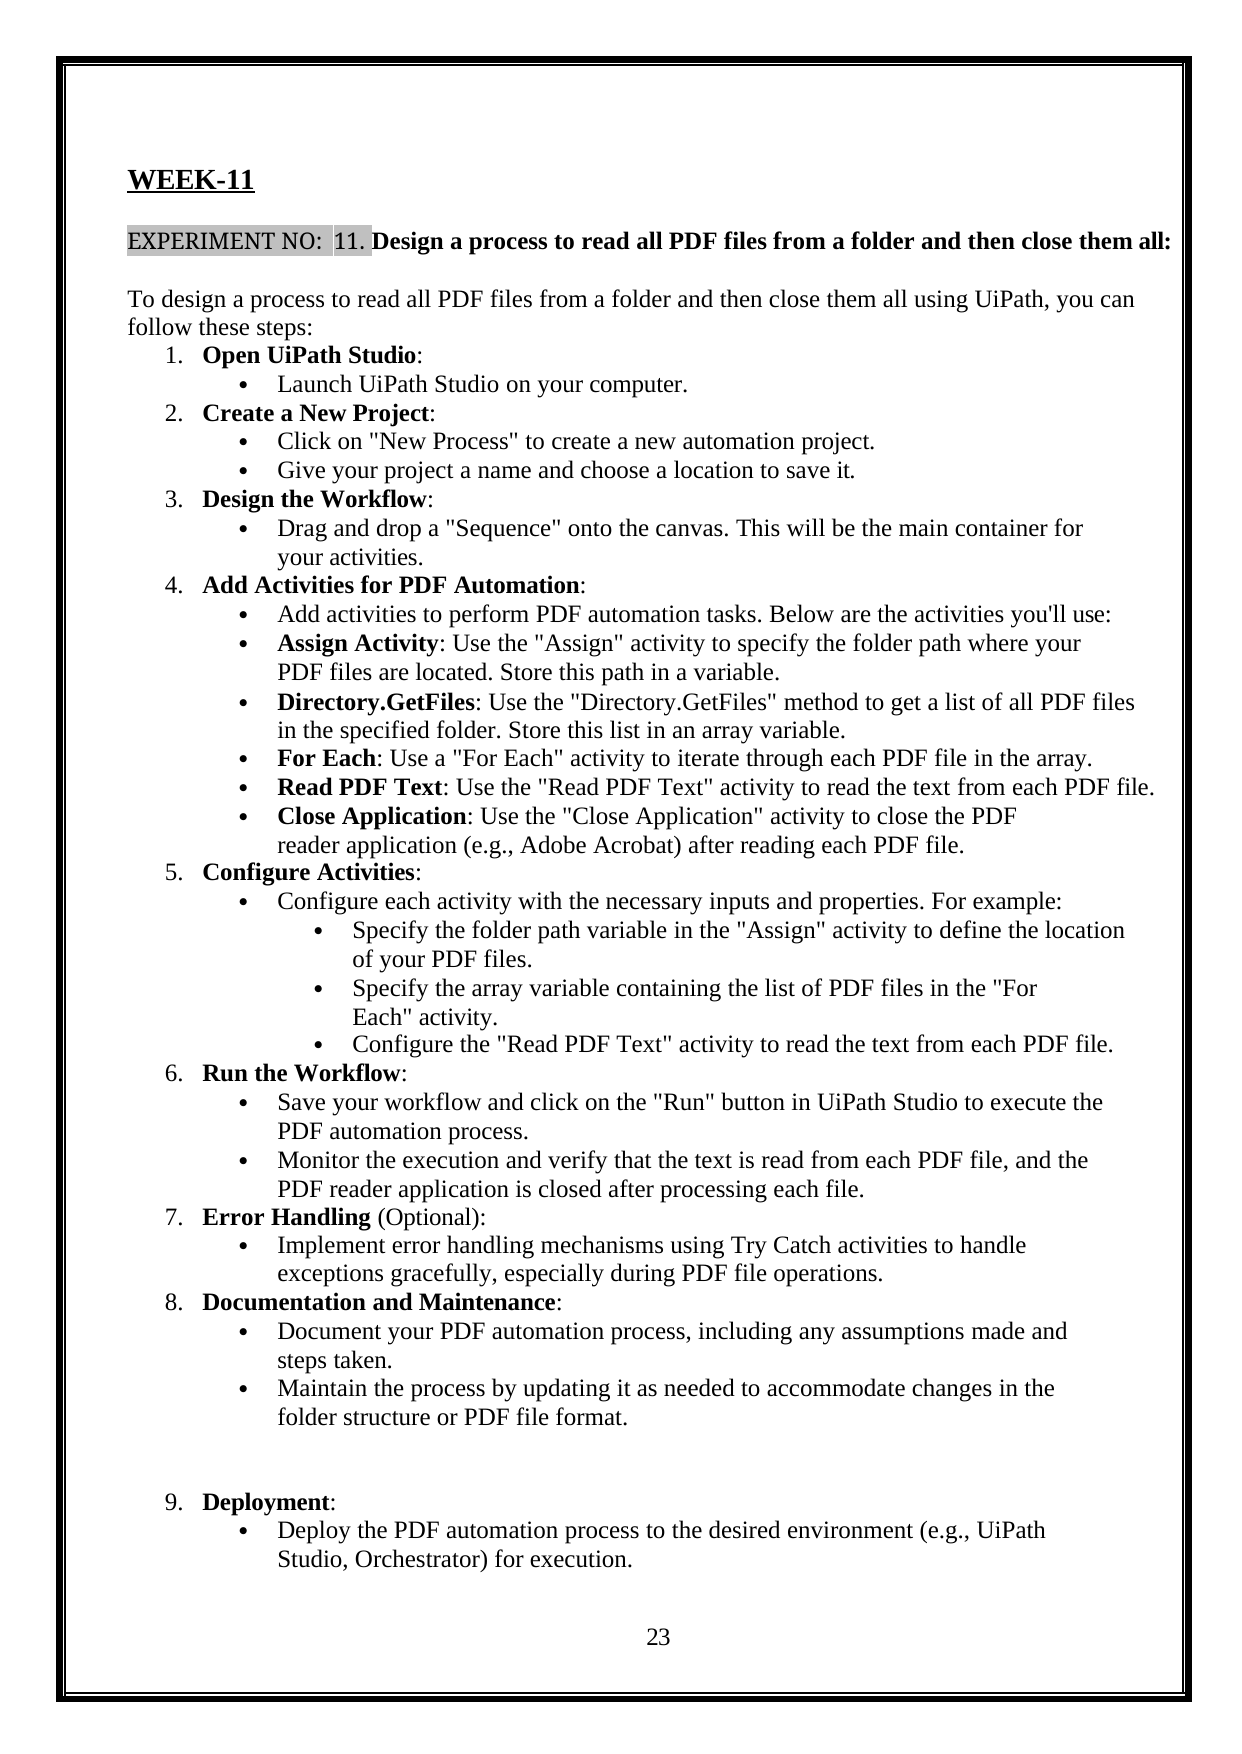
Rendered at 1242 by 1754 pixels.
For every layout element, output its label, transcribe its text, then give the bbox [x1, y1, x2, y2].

text To design a process to read all PDF files from a folder and then close them all using UiPath, you can follow these steps: [127, 284, 1158, 341]
list Read PDF Text: Use the "Read PDF Text" activity to read the text from each PDF file. [239, 772, 1182, 801]
list Document your PDF automation process, including any assumptions made and steps taken. [239, 1316, 1119, 1373]
list Error Handling (Optional): [164, 1203, 1182, 1231]
list Maintain the process by updating it as needed to accommodate changes in the folder structure or PDF file format. [239, 1373, 1116, 1431]
list Assign Activity: Use the "Assign" activity to specify the folder path where your PDF files are located. Store this path in a variable. [239, 628, 1128, 686]
subtitle Run the Workflow: [164, 1058, 1182, 1087]
subtitle Deployment: [164, 1487, 1182, 1515]
list Launch UiPath Studio on your computer. [239, 369, 1182, 398]
list Add activities to perform PDF automation tasks. Below are the activities you'll use: [239, 599, 1182, 628]
list Drag and drop a "Sequence" onto the canvas. This will be the main container for your activities. [239, 513, 1130, 571]
list Save your workflow and click on the "Run" button in UiPath Studio to execute the PDF automation process. [239, 1087, 1151, 1145]
list Click on "New Process" to create a new automation project. [239, 426, 1182, 455]
subtitle Create a New Project: [164, 398, 1182, 426]
list Deploy the PDF automation process to the desired environment (e.g., UiPath Studio, Orchestrator) for execution. [239, 1515, 1120, 1573]
list Specify the folder path variable in the "Assign" activity to define the location of your PDF files. [314, 916, 1148, 973]
list Configure the "Read PDF Text" activity to read the text from each PDF file. [314, 1031, 1182, 1058]
subtitle Documentation and Maintenance: [164, 1287, 1182, 1316]
subtitle EXPERIMENT NO: 11. Design a process to read all PDF files from a folder and then close them all: [372, 225, 1182, 256]
subtitle Configure Activities: [164, 859, 1182, 886]
list Give your project a name and choose a location to save it. [239, 455, 1182, 484]
subtitle Open UiPath Studio: [164, 341, 1182, 369]
list Configure each activity with the necessary inputs and properties. For example: [239, 886, 1182, 915]
subtitle Design the Workflow: [164, 484, 1182, 513]
list Monitor the execution and verify that the text is read from each PDF file, and the PDF reader application is closed after processing each file. [239, 1145, 1135, 1203]
subtitle Add Activities for PDF Automation: [164, 571, 1182, 599]
subtitle WEEK-11 [127, 162, 1182, 196]
list Close Application: Use the "Close Application" activity to close the PDF reader application (e.g., Adobe Acrobat) after reading each PDF file. [239, 801, 1082, 859]
list Directory.GetFiles: Use the "Directory.GetFiles" method to get a list of all PDF files in the specified folder. Store this list in an array variable. [239, 687, 1157, 744]
list Specify the array variable containing the list of PDF files in the "For Each" activity. [314, 973, 1099, 1031]
list Implement error handling mechanisms using Try Catch activities to handle exceptions gracefully, especially during PDF file operations. [239, 1231, 1136, 1287]
list For Each: Use a "For Each" activity to iterate through each PDF file in the array. [239, 744, 1182, 772]
